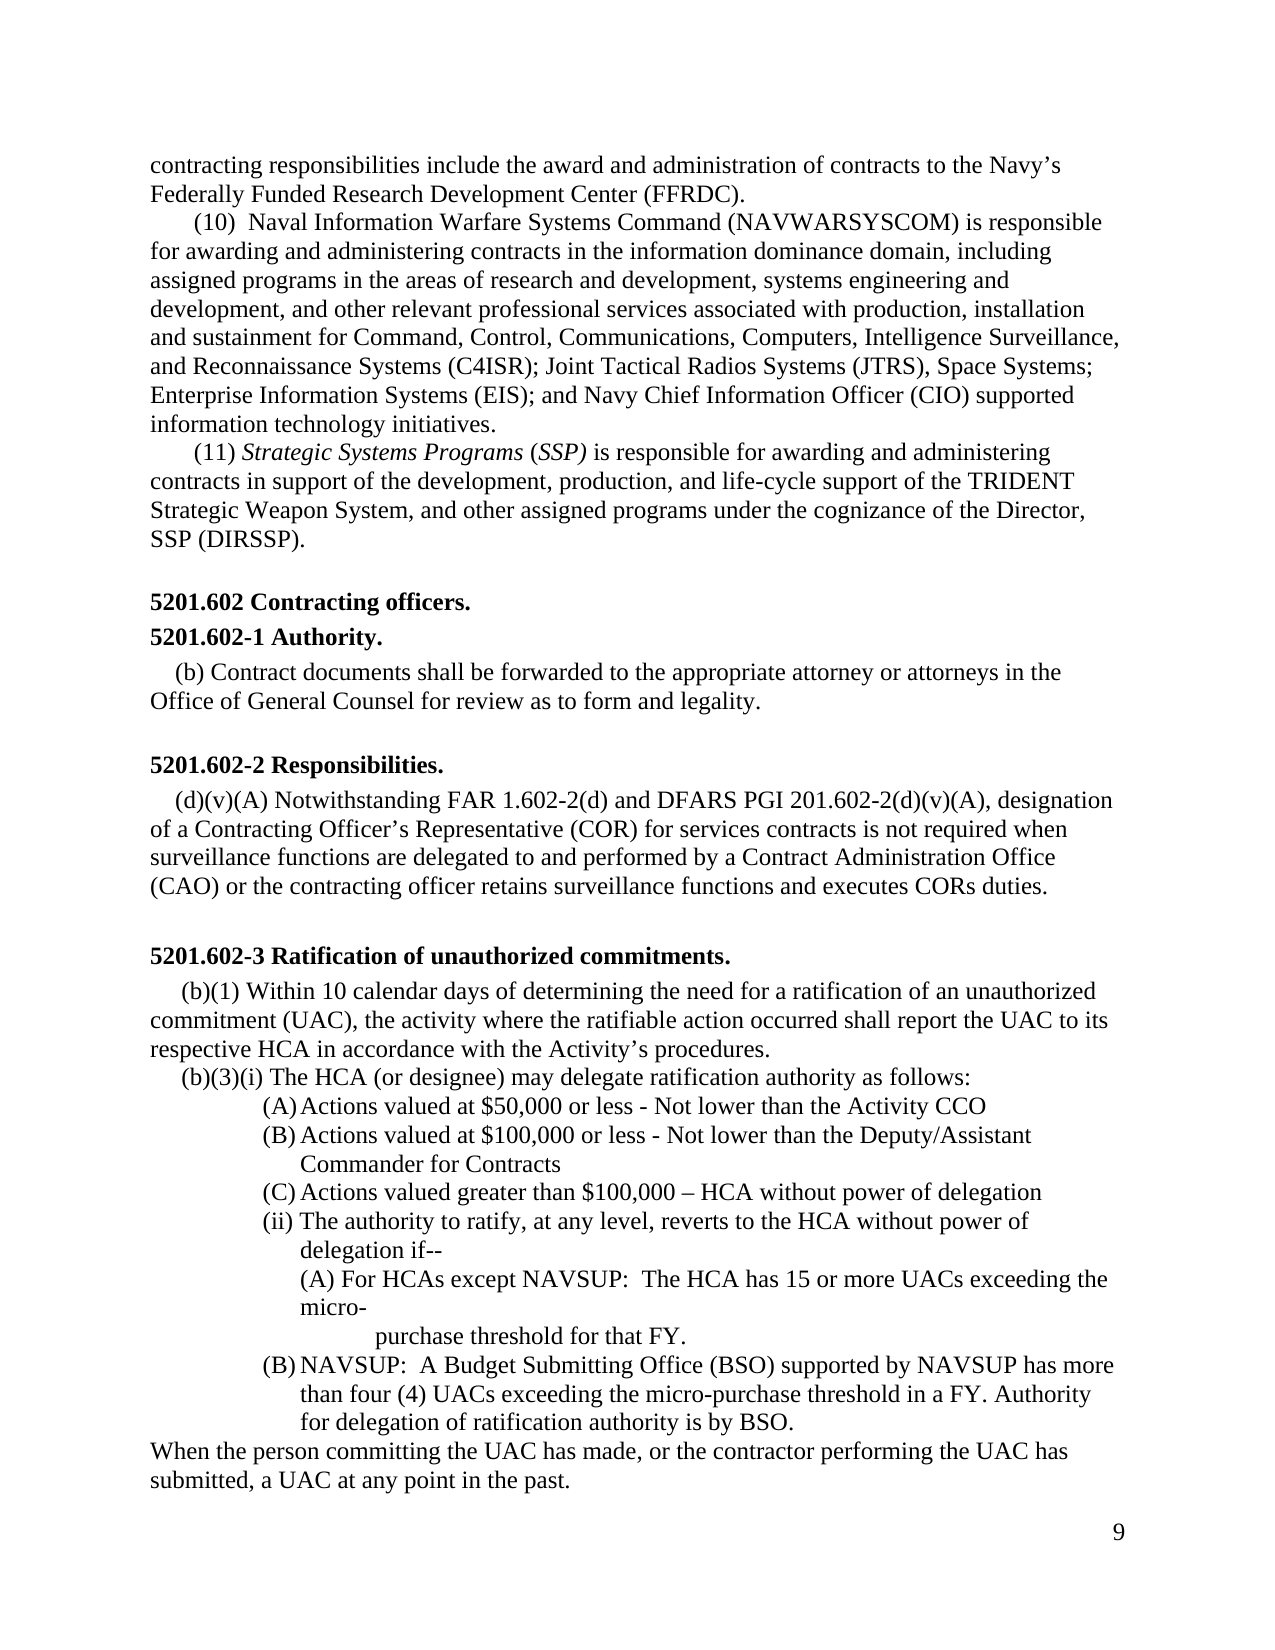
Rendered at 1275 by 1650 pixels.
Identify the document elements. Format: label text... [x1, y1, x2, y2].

text (b)(3)(i) The HCA (or designee) may delegate ratification authority as follows: [150, 1062, 1125, 1091]
subtitle 5201.602-1 Authority. [150, 622, 1125, 651]
list Actions valued at $100,000 or less - Not lower than the Deputy/Assistant Commander for Contracts [262, 1120, 1125, 1177]
list Actions valued greater than $100,000 – HCA without power of delegation [262, 1177, 1125, 1206]
text (b)(1) Within 10 calendar days of determining the need for a ratification of an unauthorized commitment (UAC), the activity where the ratifiable action occurred shall report the UAC to its respective HCA in accordance with the Activity’s procedures. [150, 976, 1125, 1062]
subtitle 5201.602-2 Responsibilities. [150, 750, 1125, 779]
text When the person committing the UAC has made, or the contractor performing the UAC has submitted, a UAC at any point in the past. [150, 1436, 1125, 1494]
list (d)(v)(A) Notwithstanding FAR 1.602-2(d) and DFARS PGI 201.602-2(d)(v)(A), designation of a Contracting Officer’s Representative (COR) for services contracts is not required when surveillance functions are delegated to and performed by a Contract Administration Office (CAO) or the contracting officer retains surveillance functions and executes CORs duties. [150, 785, 1125, 900]
subtitle 5201.602-3 Ratification of unauthorized commitments. [150, 941, 1125, 970]
text (11) Strategic Systems Programs (SSP) is responsible for awarding and administering contracts in support of the development, production, and life-cycle support of the TRIDENT Strategic Weapon System, and other assigned programs under the cognizance of the Director, SSP (DIRSSP). [150, 437, 1125, 552]
list Actions valued at $50,000 or less - Not lower than the Activity CCO [262, 1091, 1125, 1120]
list NAVSUP: A Budget Submitting Office (BSO) supported by NAVSUP has more than four (4) UACs exceeding the micro-purchase threshold in a FY. Authority for delegation of ratification authority is by BSO. [262, 1350, 1125, 1436]
list (b) Contract documents shall be forwarded to the appropriate attorney or attorneys in the Office of General Counsel for review as to form and legality. [150, 657, 1125, 715]
subtitle 5201.602 Contracting officers. [150, 587, 1125, 616]
